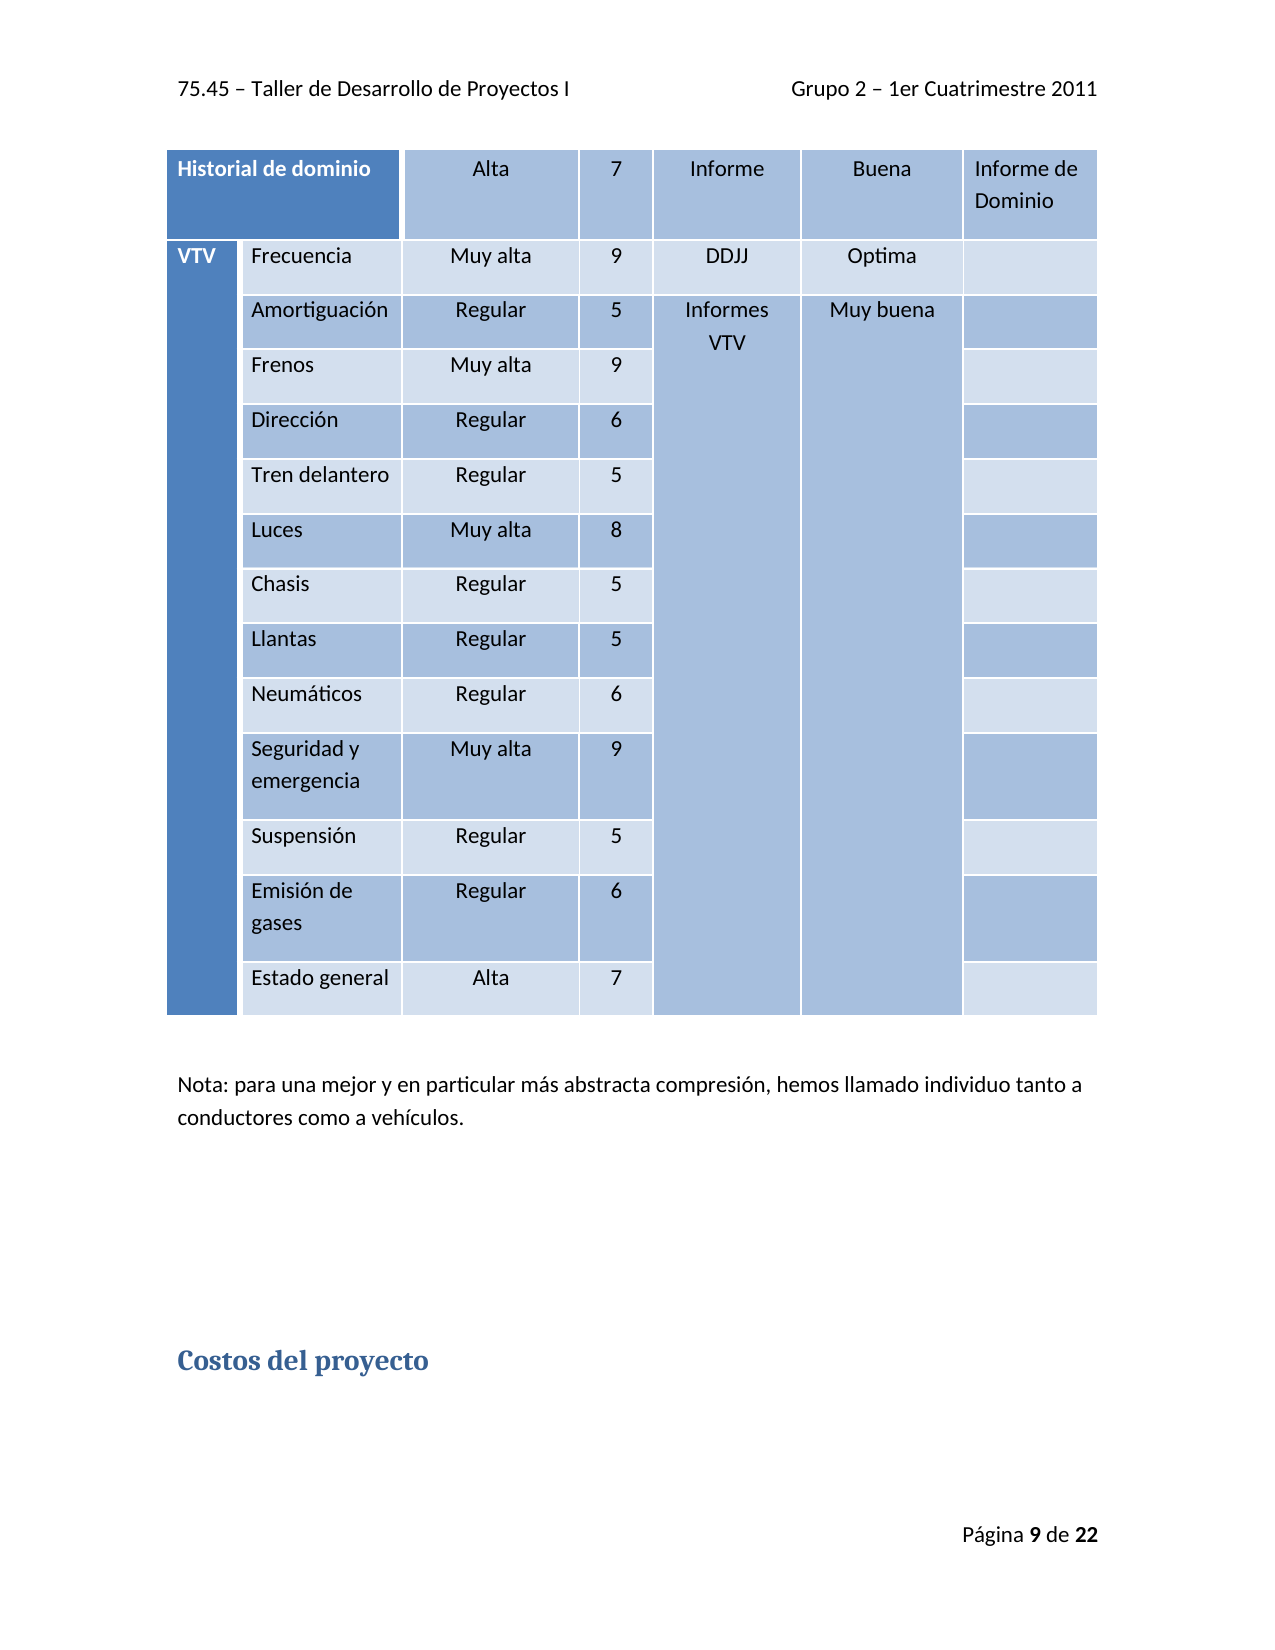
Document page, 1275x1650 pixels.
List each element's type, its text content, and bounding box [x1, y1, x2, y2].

table_cell [964, 241, 1097, 293]
table_cell Amortiguación [243, 296, 401, 348]
table_cell [964, 679, 1097, 732]
table_cell Informe de Dominio [964, 150, 1097, 239]
table_cell Regular [403, 876, 578, 961]
subtitle Costos del proyecto [177, 1344, 1098, 1377]
table_cell Luces [243, 515, 401, 567]
table_cell Dirección [243, 405, 401, 458]
table_cell [964, 570, 1097, 622]
table_cell 5 [580, 821, 652, 874]
table_cell 9 [580, 734, 652, 819]
table_cell [964, 405, 1097, 458]
table_cell [964, 460, 1097, 513]
table_cell Optima [802, 241, 963, 293]
table_cell 6 [580, 679, 652, 732]
table_cell Seguridad y emergencia [243, 734, 401, 819]
table_cell Muy alta [403, 515, 578, 567]
table_cell Regular [403, 296, 578, 348]
table_cell [964, 624, 1097, 677]
table_cell [964, 963, 1097, 1015]
table_cell 6 [580, 876, 652, 961]
table_cell 7 [580, 963, 652, 1015]
table_cell Regular [403, 821, 579, 874]
table_cell Muy alta [403, 734, 578, 819]
table_cell Emisión de gases [243, 876, 401, 961]
table_cell Tren delantero [243, 460, 401, 513]
table_cell Llantas [243, 624, 401, 677]
table_cell Informe [654, 150, 800, 239]
table_cell 5 [580, 296, 652, 348]
table_cell Regular [403, 679, 579, 732]
table_cell Regular [403, 570, 579, 622]
table_cell Regular [403, 405, 578, 458]
table_cell Regular [403, 460, 579, 513]
table_cell Informes VTV [654, 296, 800, 1015]
table_cell [964, 821, 1097, 874]
table_cell Muy buena [802, 296, 962, 1015]
table_cell Alta [405, 150, 578, 239]
table_cell [964, 876, 1097, 961]
table_cell 9 [580, 241, 652, 293]
table_cell Frecuencia [243, 241, 401, 293]
table_cell Regular [403, 624, 578, 677]
table_cell 5 [580, 570, 652, 622]
table_cell 5 [580, 624, 652, 677]
table_cell Estado general [243, 963, 401, 1015]
table_cell VTV [167, 241, 237, 1015]
text Nota: para una mejor y en particular más abstracta compresión, hemos llamado individuo tanto a conductores como a vehículos. [177, 1071, 1098, 1131]
table_cell Chasis [243, 570, 401, 622]
table_cell Buena [802, 150, 962, 239]
table_cell Neumáticos [243, 679, 401, 732]
table_cell Alta [403, 963, 579, 1015]
table_cell Muy alta [403, 241, 579, 293]
table_cell 8 [580, 515, 652, 567]
table_cell Frenos [243, 350, 401, 403]
table_cell Suspensión [243, 821, 401, 874]
table_cell 9 [580, 350, 652, 403]
table_cell [964, 296, 1097, 348]
table_cell 6 [580, 405, 652, 458]
table_cell [964, 515, 1097, 567]
table_cell 7 [580, 150, 652, 239]
table_cell DDJJ [654, 241, 800, 293]
table_cell Historial de dominio [167, 150, 399, 239]
table_cell 5 [580, 460, 652, 513]
table_cell [964, 734, 1097, 819]
table_cell Muy alta [403, 350, 579, 403]
table_cell [964, 350, 1097, 403]
